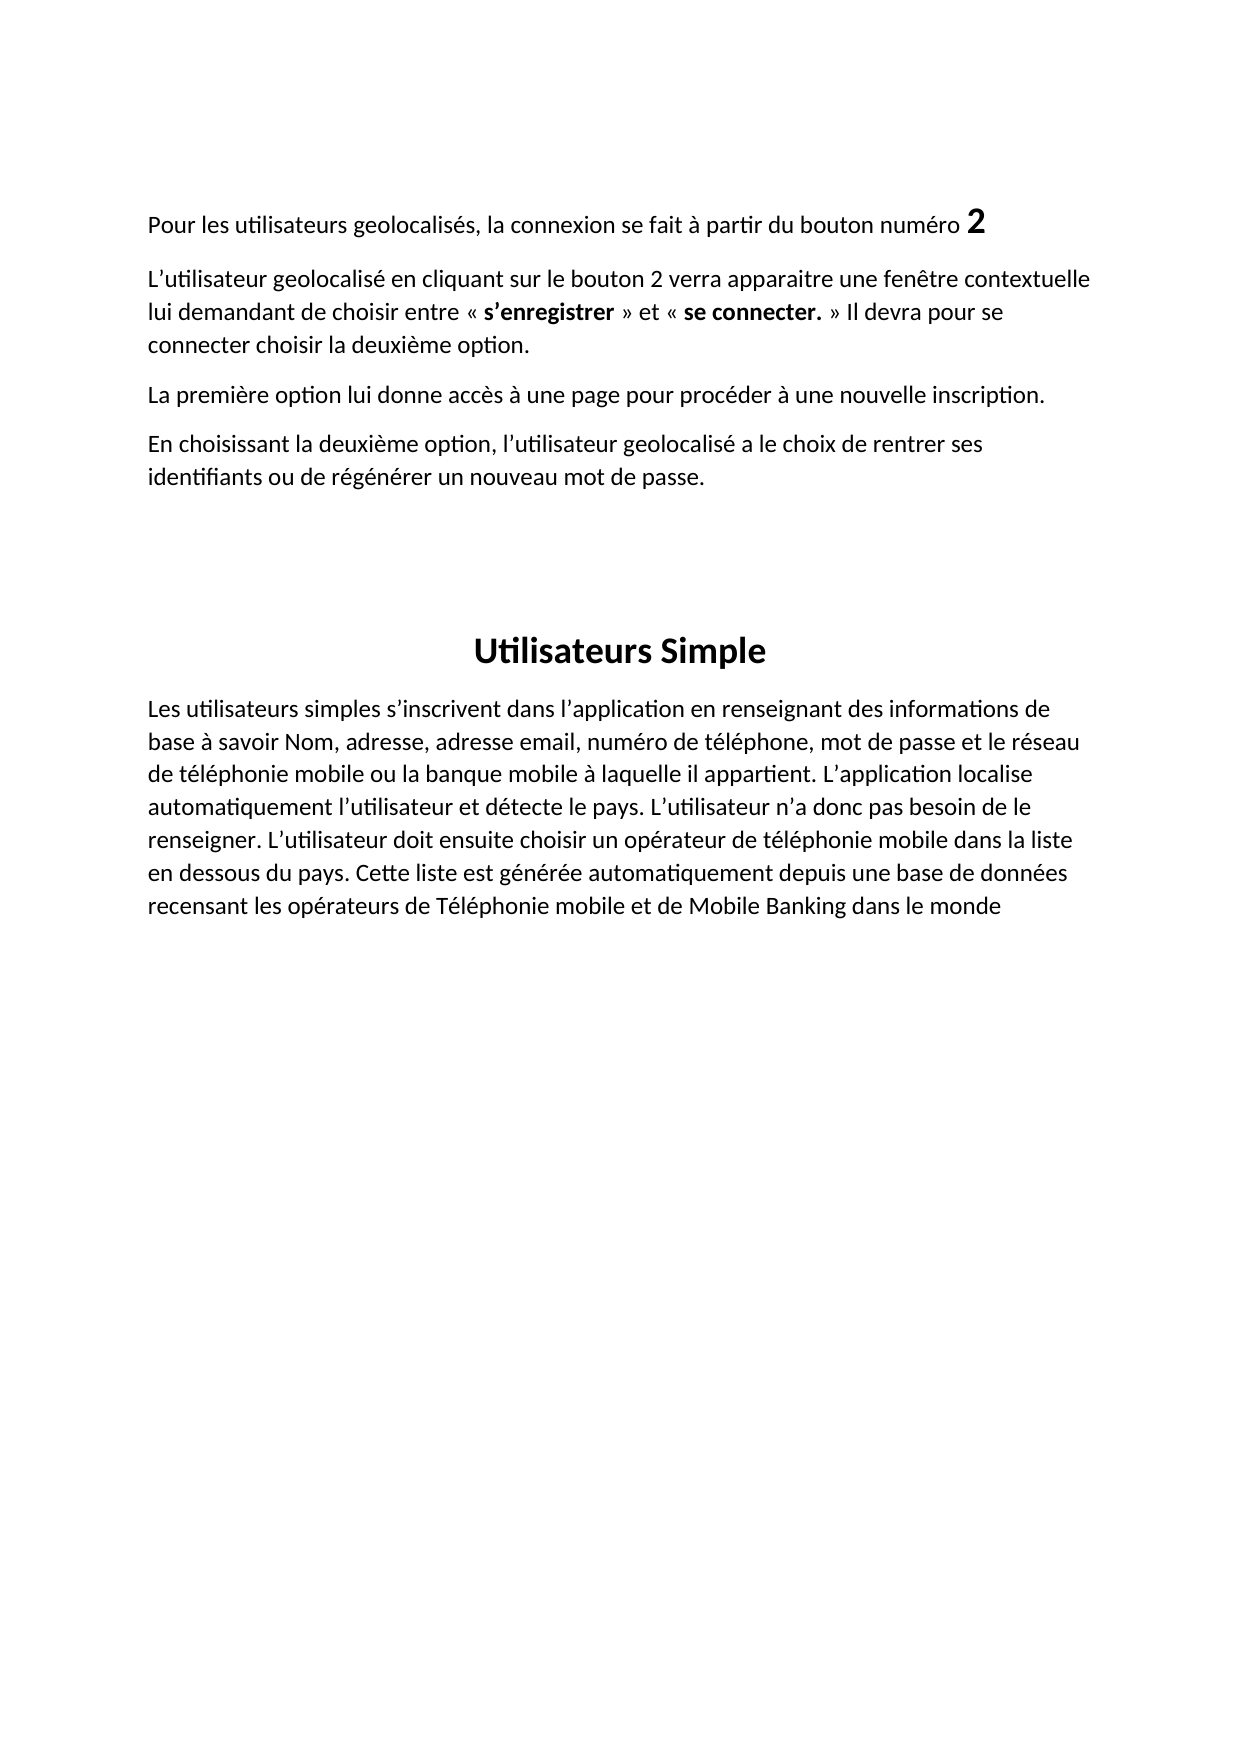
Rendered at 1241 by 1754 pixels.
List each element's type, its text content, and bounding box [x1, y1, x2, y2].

text Pour les utilisateurs geolocalisés, la connexion se fait à partir du bouton numéro 2 [148, 197, 1093, 243]
text En choisissant la deuxième option, l’utilisateur geolocalisé a le choix de rentrer ses identifiants ou de régénérer un nouveau mot de passe. [148, 428, 1093, 492]
text Utilisateurs Simple [148, 627, 1093, 672]
text L’utilisateur geolocalisé en cliquant sur le bouton 2 verra apparaitre une fenêtre contextuelle lui demandant de choisir entre « s’enregistrer » et « se connecter. » Il devra pour se connecter choisir la deuxième option. [148, 263, 1093, 360]
text Les utilisateurs simples s’inscrivent dans l’application en renseignant des informations de base à savoir Nom, adresse, adresse email, numéro de téléphone, mot de passe et le réseau de téléphonie mobile ou la banque mobile à laquelle il appartient. L’application localise automatiquement l’utilisateur et détecte le pays. L’utilisateur n’a donc pas besoin de le renseigner. L’utilisateur doit ensuite choisir un opérateur de téléphonie mobile dans la liste en dessous du pays. Cette liste est générée automatiquement depuis une base de données recensant les opérateurs de Téléphonie mobile et de Mobile Banking dans le monde [148, 693, 1093, 921]
text La première option lui donne accès à une page pour procéder à une nouvelle inscription. [148, 379, 1093, 409]
